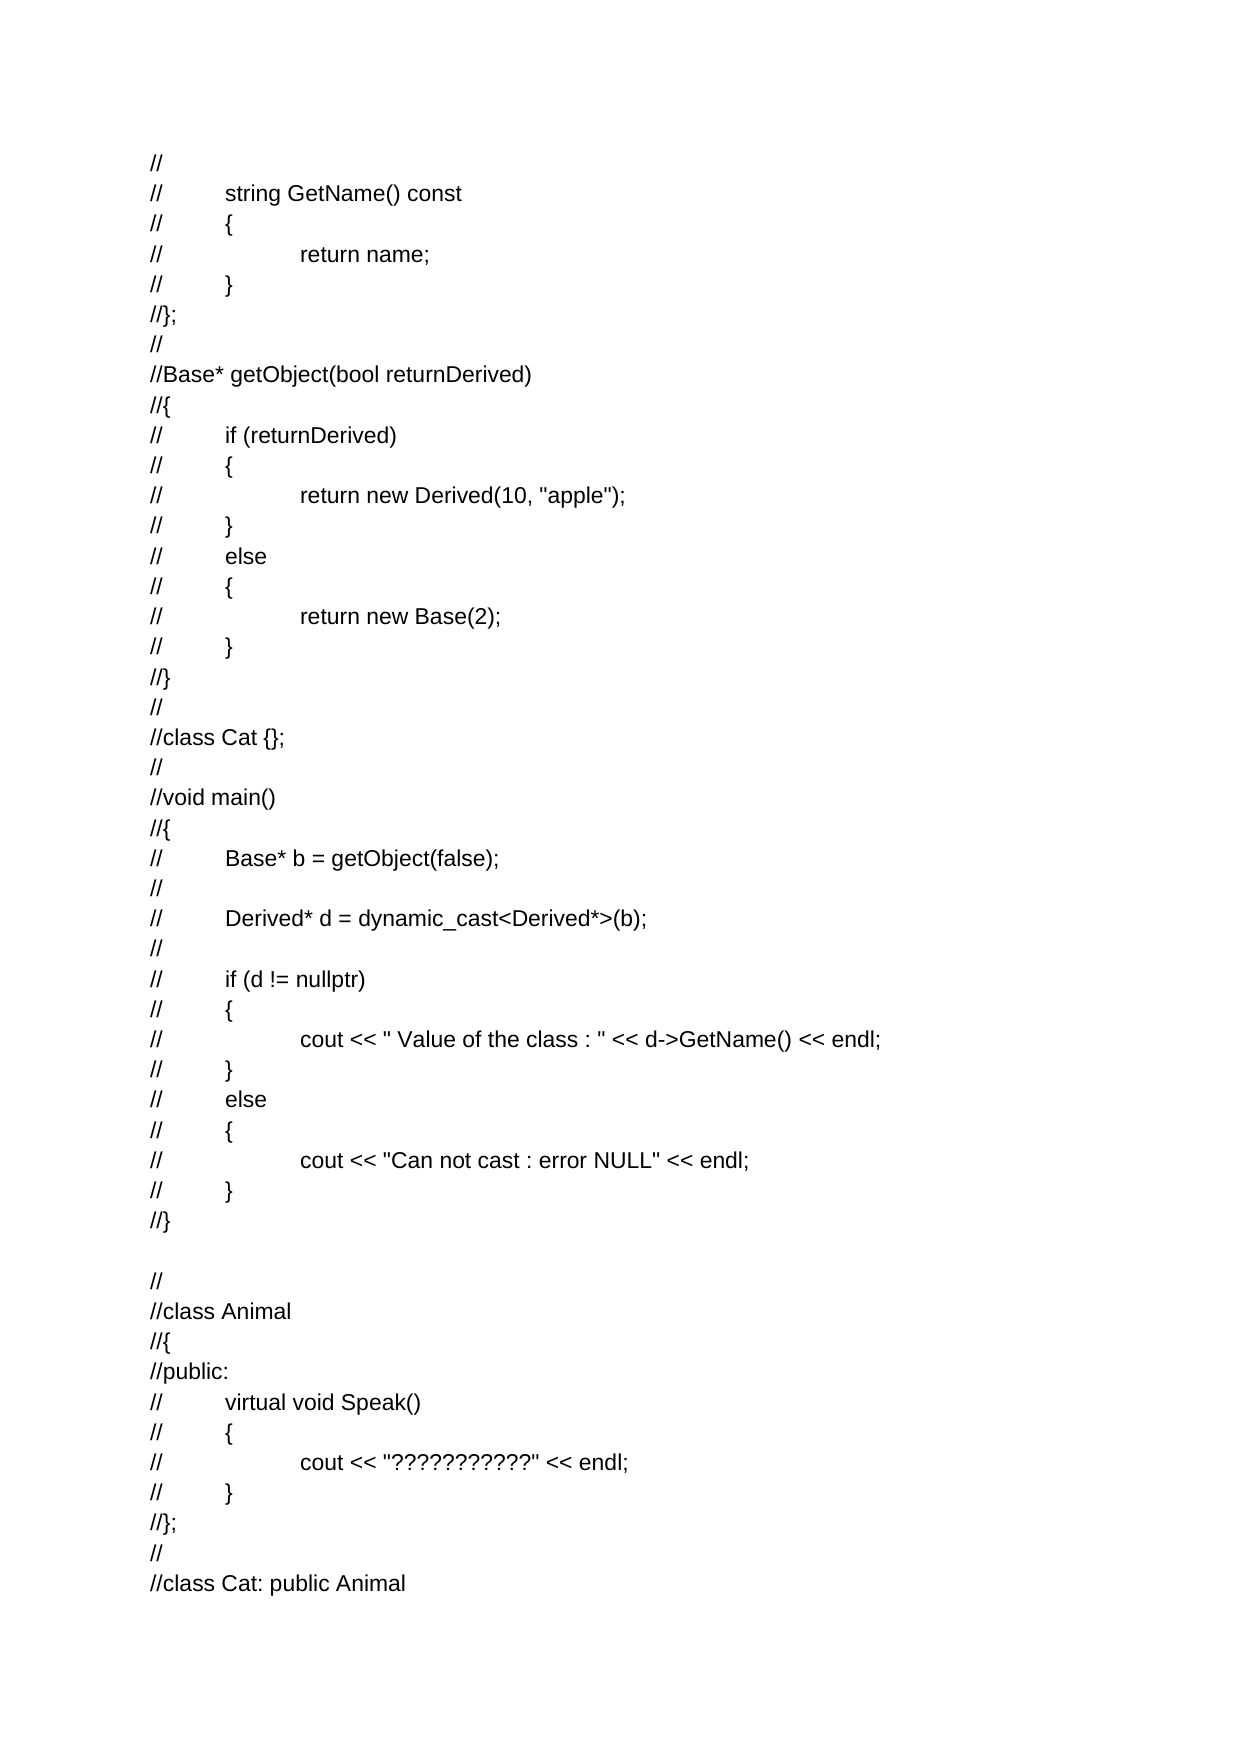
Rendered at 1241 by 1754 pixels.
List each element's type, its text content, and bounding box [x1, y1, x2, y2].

text // else [150, 543, 1090, 569]
text //class Cat {}; [150, 724, 1090, 750]
text // [150, 754, 1090, 781]
text // [150, 1539, 1090, 1566]
text // [150, 1268, 1090, 1294]
text //{ [150, 814, 1090, 841]
text // } [150, 1056, 1090, 1083]
text // { [150, 1117, 1090, 1143]
text // } [150, 271, 1090, 297]
text // if (d != nullptr) [150, 966, 1090, 992]
text //} [150, 663, 1090, 690]
text // cout << "???????????" << endl; [150, 1449, 1090, 1475]
text //} [150, 1207, 1090, 1234]
text // cout << "Can not cast : error NULL" << endl; [150, 1147, 1090, 1173]
text //{ [150, 392, 1090, 418]
text // { [150, 1419, 1090, 1445]
text // { [150, 996, 1090, 1022]
text // [150, 150, 1090, 176]
text //class Animal [150, 1298, 1090, 1324]
text // } [150, 633, 1090, 660]
text // if (returnDerived) [150, 422, 1090, 448]
text //Base* getObject(bool returnDerived) [150, 361, 1090, 388]
text //}; [150, 1509, 1090, 1536]
text //public: [150, 1358, 1090, 1385]
text // [150, 935, 1090, 962]
text // return new Base(2); [150, 603, 1090, 629]
text // Derived* d = dynamic_cast<Derived*>(b); [150, 905, 1090, 932]
text // else [150, 1086, 1090, 1113]
text // } [150, 512, 1090, 539]
text // { [150, 573, 1090, 599]
text // [150, 875, 1090, 901]
text // [150, 694, 1090, 720]
text // } [150, 1479, 1090, 1506]
text // { [150, 452, 1090, 478]
text // string GetName() const [150, 180, 1090, 207]
text // cout << " Value of the class : " << d->GetName() << endl; [150, 1026, 1090, 1052]
text // { [150, 210, 1090, 237]
text // } [150, 1177, 1090, 1203]
text // return name; [150, 241, 1090, 267]
text // Base* b = getObject(false); [150, 845, 1090, 871]
text // virtual void Speak() [150, 1388, 1090, 1415]
text //{ [150, 1328, 1090, 1354]
text //class Cat: public Animal [150, 1570, 1090, 1596]
text // [150, 331, 1090, 358]
text //}; [150, 301, 1090, 327]
text // return new Derived(10, "apple"); [150, 482, 1090, 509]
text //void main() [150, 784, 1090, 811]
